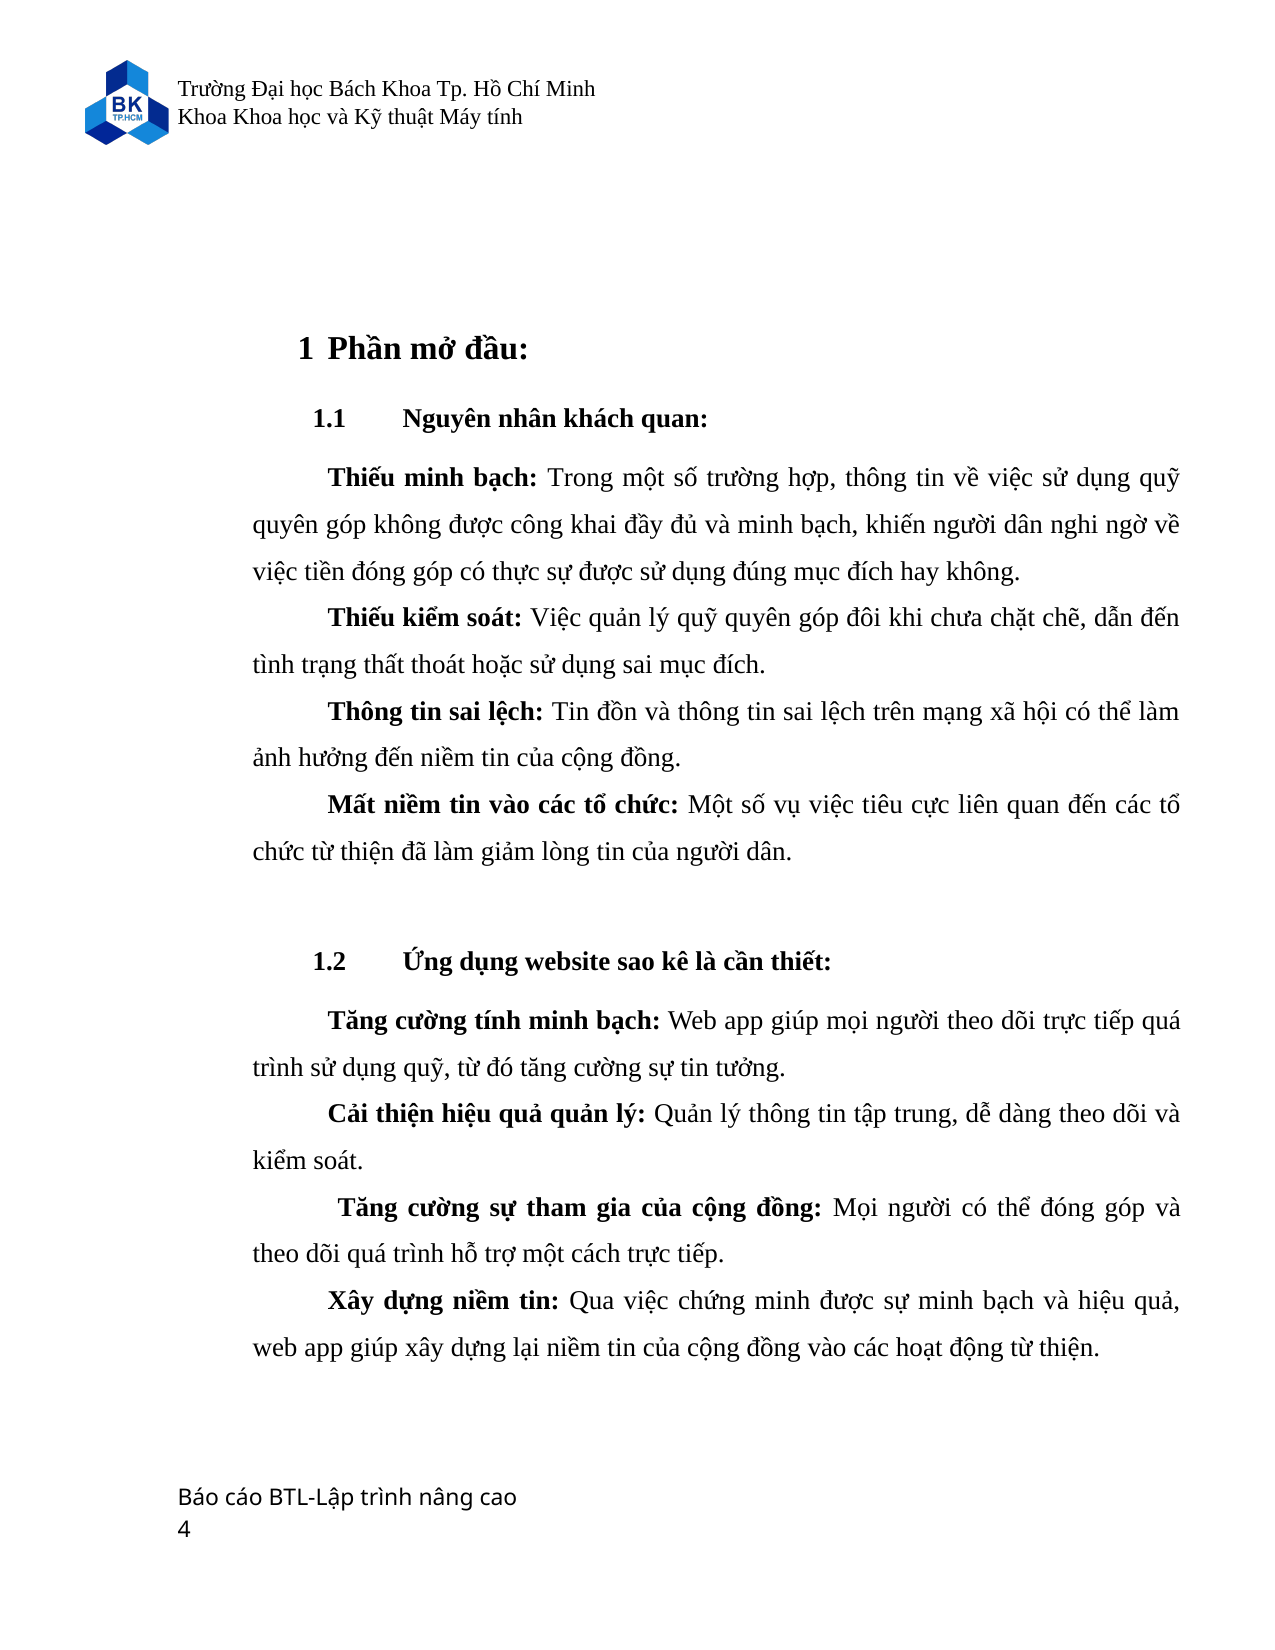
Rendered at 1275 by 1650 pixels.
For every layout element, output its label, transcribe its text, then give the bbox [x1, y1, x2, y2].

list Mất niềm tin vào các tổ chức: Một số vụ việc tiêu cực liên quan đến các tổ chức từ thiện đã làm giảm lòng tin của người dân. [252, 788, 1181, 866]
list Thông tin sai lệch: Tin đồn và thông tin sai lệch trên mạng xã hội có thể làm ảnh hưởng đến niềm tin của cộng đồng. [252, 695, 1181, 773]
list Tăng cường sự tham gia của cộng đồng: Mọi người có thể đóng góp và theo dõi quá trình hỗ trợ một cách trực tiếp. [252, 1191, 1181, 1268]
picture [85, 60, 169, 145]
subtitle Ứng dụng website sao kê là cần thiết: [237, 945, 1181, 976]
list Tăng cường tính minh bạch: Web app giúp mọi người theo dõi trực tiếp quá trình sử dụng quỹ, từ đó tăng cường sự tin tưởng. [252, 1004, 1181, 1082]
list Xây dựng niềm tin: Qua việc chứng minh được sự minh bạch và hiệu quả, web app giúp xây dựng lại niềm tin của cộng đồng vào các hoạt động từ thiện. [252, 1284, 1181, 1362]
list Cải thiện hiệu quả quản lý: Quản lý thông tin tập trung, dễ dàng theo dõi và kiểm soát. [252, 1097, 1181, 1175]
list Thiếu kiểm soát: Việc quản lý quỹ quyên góp đôi khi chưa chặt chẽ, dẫn đến tình trạng thất thoát hoặc sử dụng sai mục đích. [252, 601, 1181, 679]
subtitle Phần mở đầu: [222, 328, 1181, 366]
subtitle Nguyên nhân khách quan: [237, 402, 1181, 433]
list Thiếu minh bạch: Trong một số trường hợp, thông tin về việc sử dụng quỹ quyên góp không được công khai đầy đủ và minh bạch, khiến người dân nghi ngờ về việc tiền đóng góp có thực sự được sử dụng đúng mục đích hay không. [252, 461, 1181, 586]
